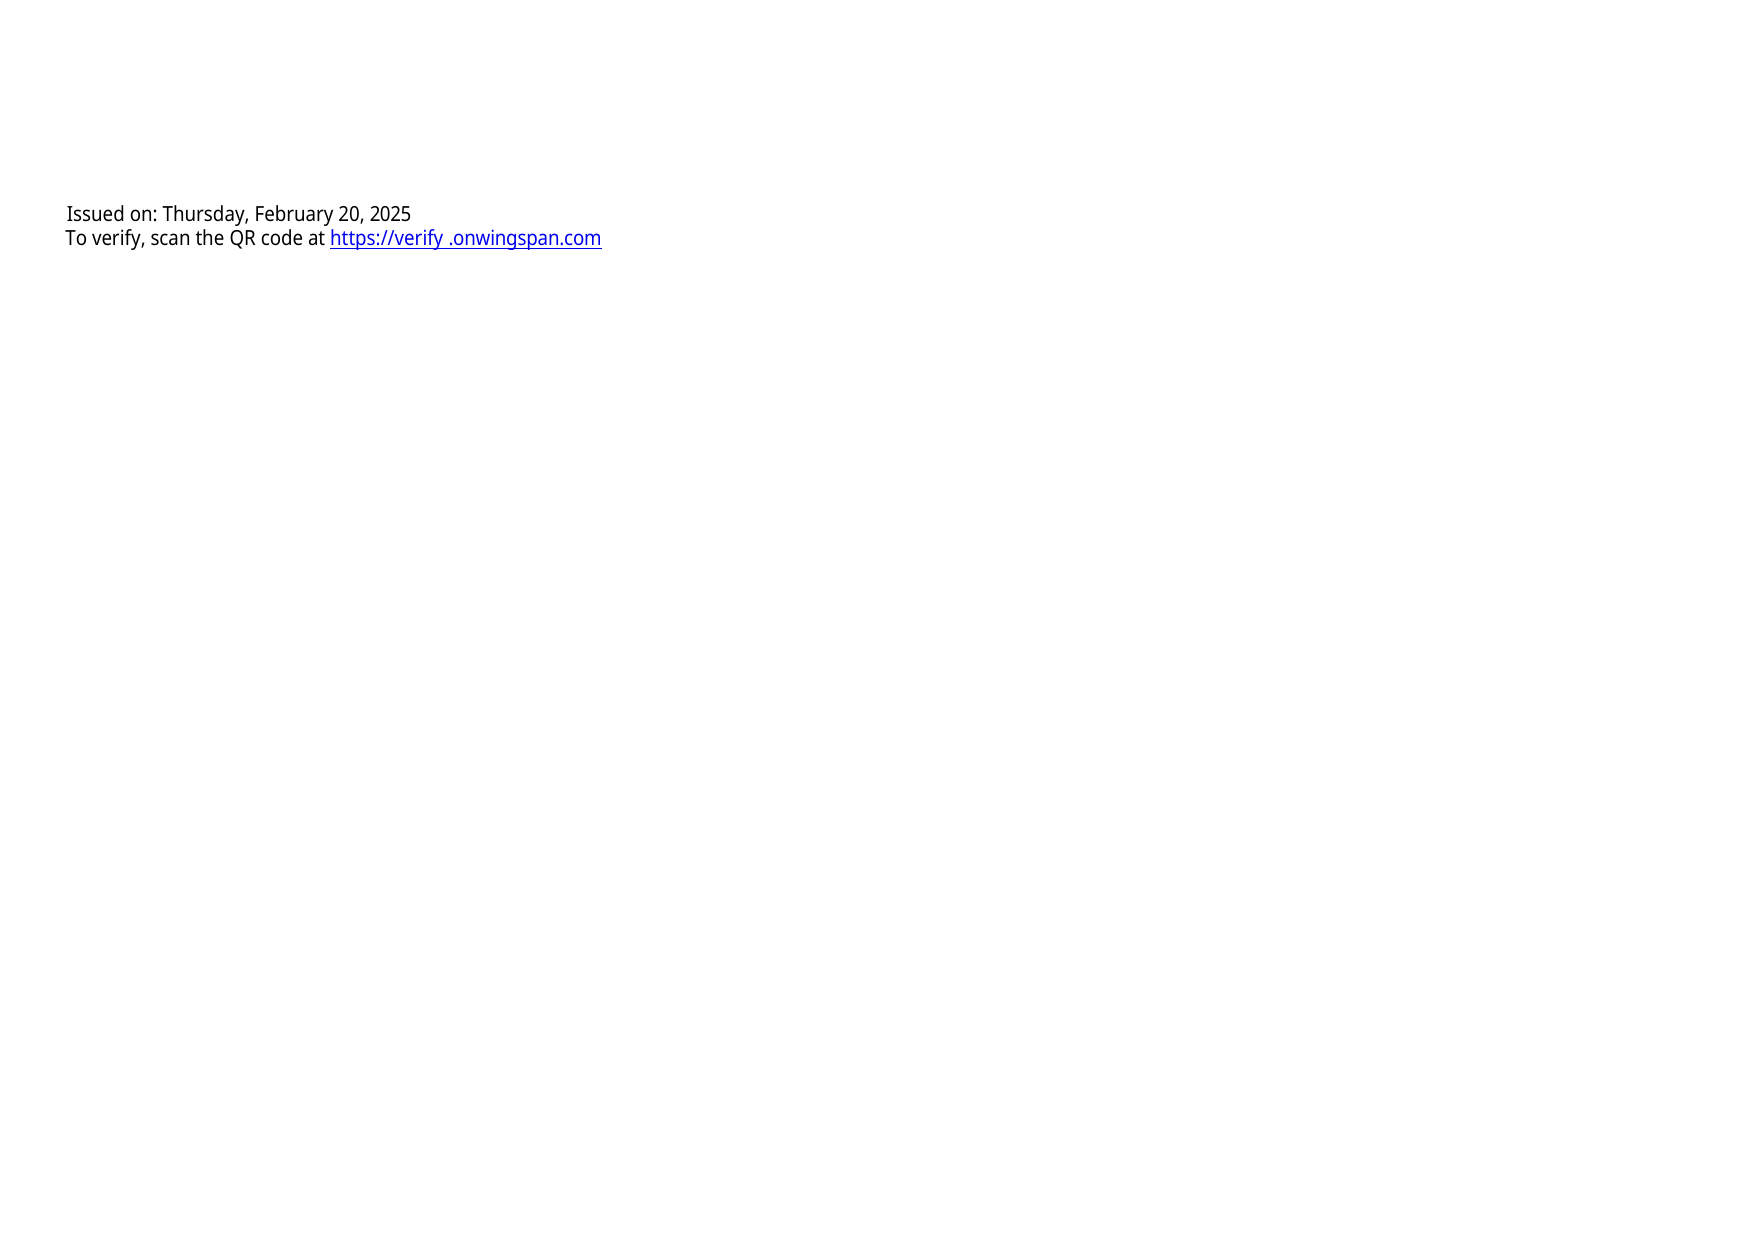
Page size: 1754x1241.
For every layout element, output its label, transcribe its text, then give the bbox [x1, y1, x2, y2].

text To verify, scan the QR code at https://verify .onwingspan.com [65, 226, 1503, 251]
text Issued on: Thursday, February 20, 2025 [67, 202, 1503, 226]
